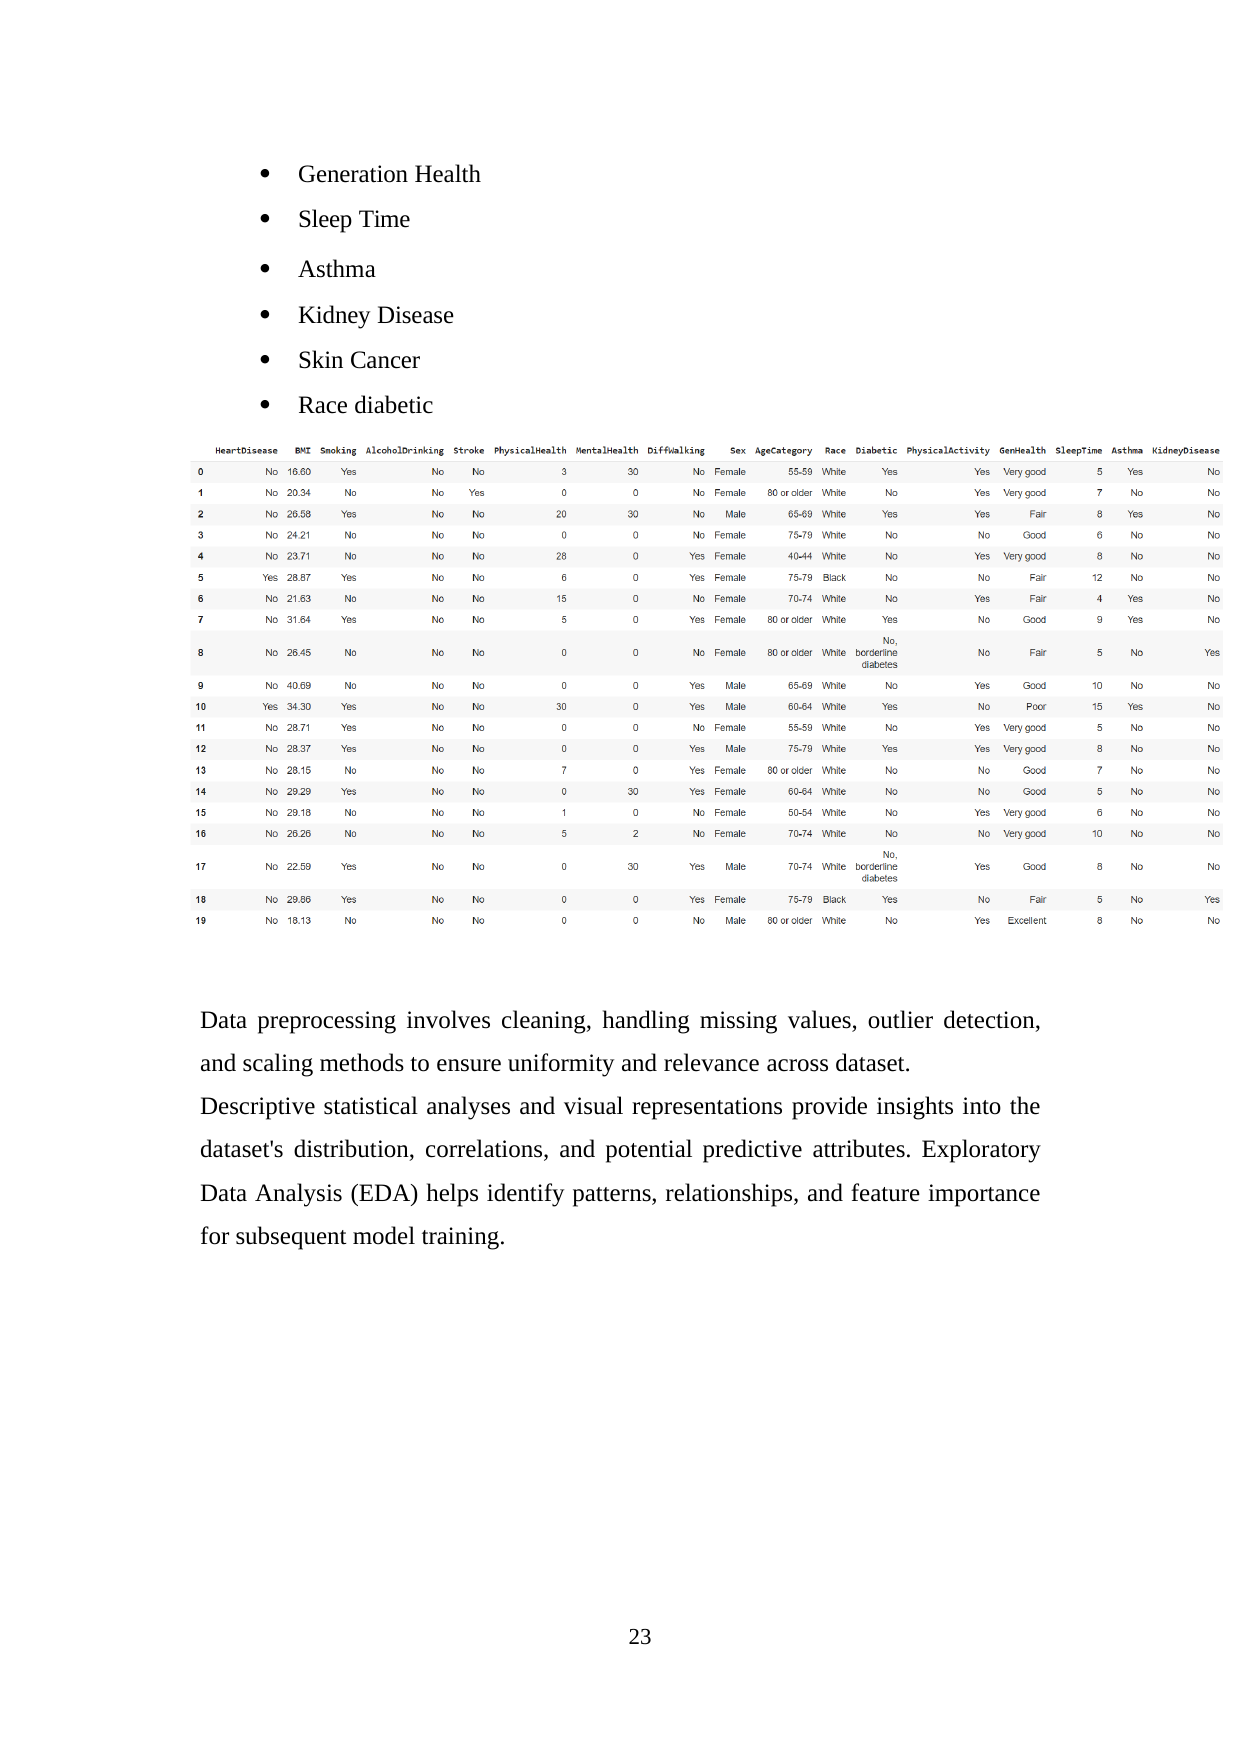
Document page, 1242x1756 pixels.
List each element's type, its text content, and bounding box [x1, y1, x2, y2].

list Sleep Time [261, 204, 1092, 233]
list Asthma [261, 254, 1092, 283]
text Data preprocessing involves cleaning, handling missing values, outlier detection, and scaling methods to ensure uniformity and relevance across dataset. [200, 1005, 1042, 1077]
list Skin Cancer [261, 345, 1092, 374]
text Descriptive statistical analyses and visual representations provide insights into the dataset's distribution, correlations, and potential predictive attributes. Exploratory Data Analysis (EDA) helps identify patterns, relationships, and feature importance for subsequent model training. [200, 1091, 1041, 1249]
list Generation Health [261, 159, 1092, 187]
list Race diabetic [261, 390, 1092, 419]
list Kidney Disease [261, 300, 1092, 328]
picture [187, 435, 1223, 948]
